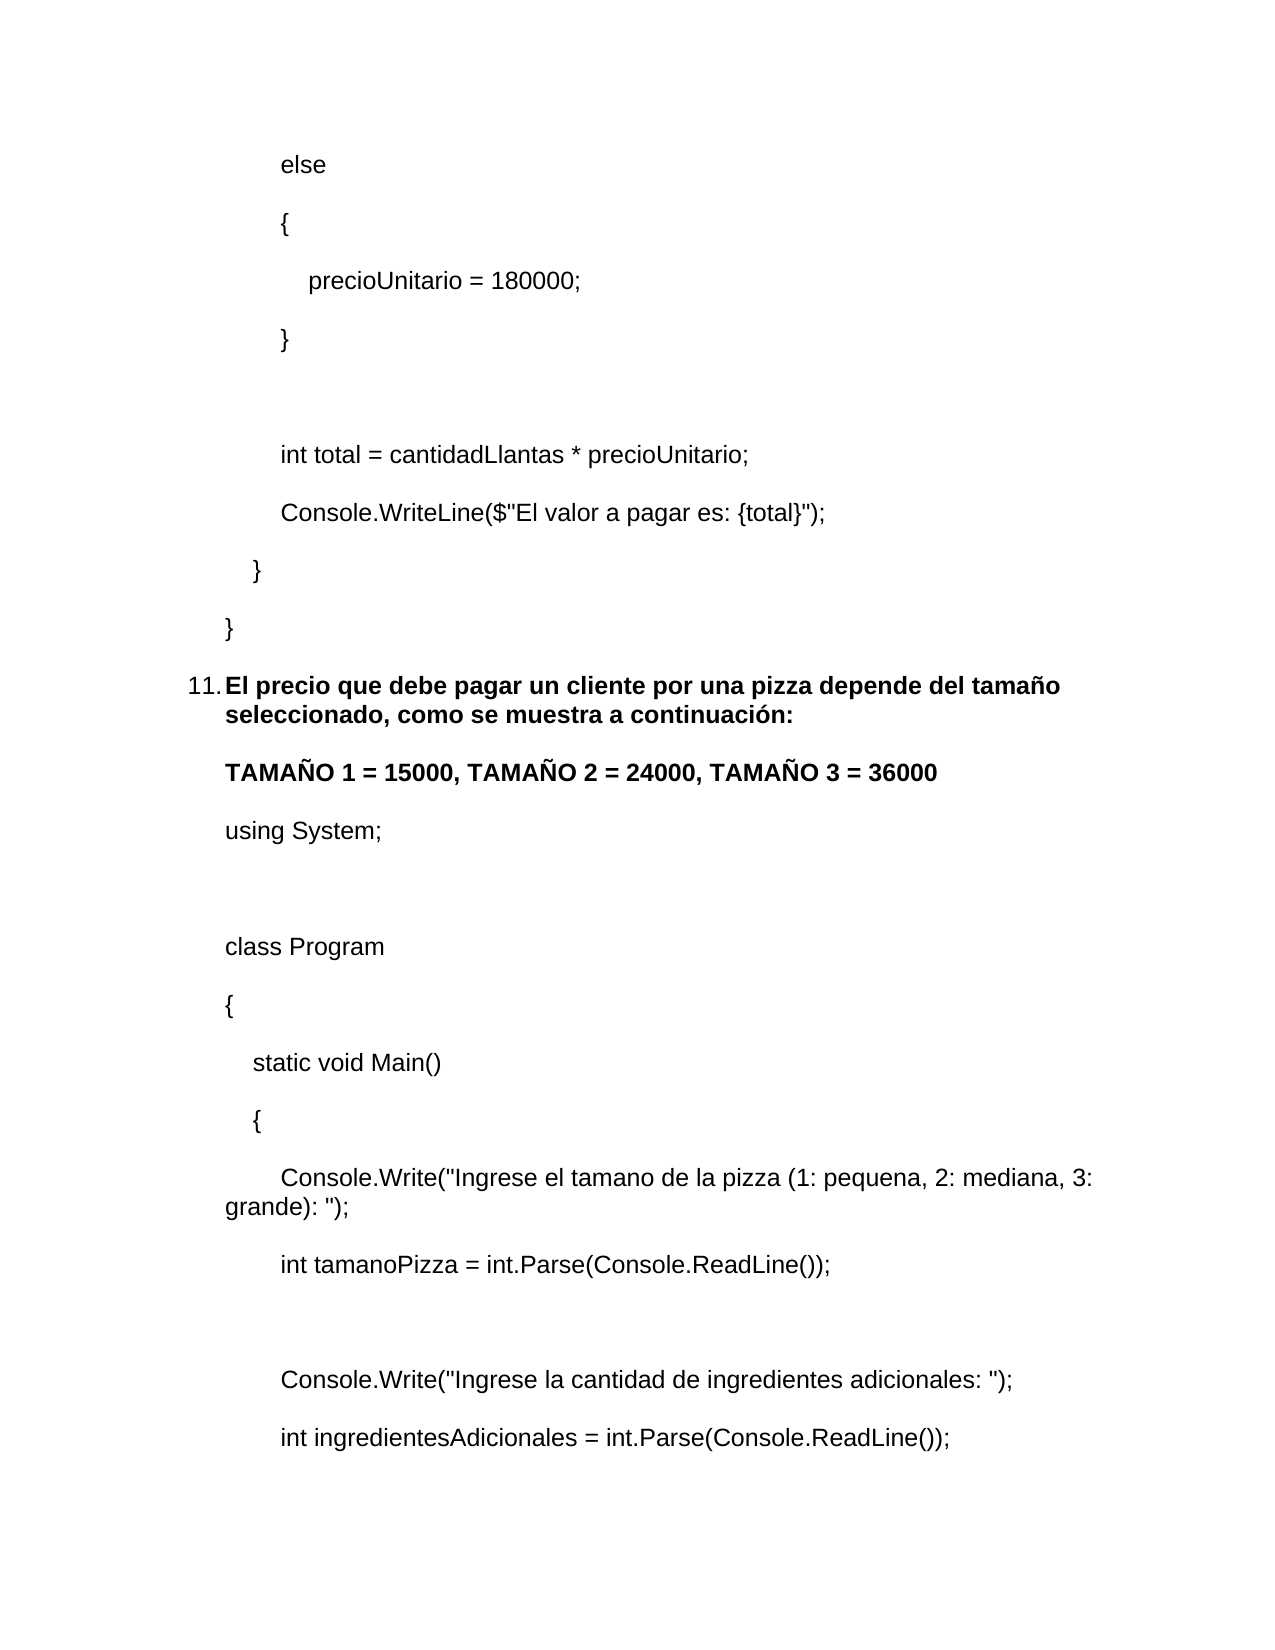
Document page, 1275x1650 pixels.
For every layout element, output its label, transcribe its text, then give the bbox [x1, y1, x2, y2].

text Console.Write("Ingrese el tamano de la pizza (1: pequena, 2: mediana, 3: grande): "); [225, 1163, 1125, 1221]
list El precio que debe pagar un cliente por una pizza depende del tamaño seleccionado, como se muestra a continuación: [187, 671, 1125, 729]
text class Program [225, 932, 1125, 960]
text using System; [225, 816, 1125, 844]
list TAMAÑO 1 = 15000, TAMAÑO 2 = 24000, TAMAÑO 3 = 36000 [225, 758, 1125, 787]
text { [225, 1105, 1125, 1134]
text precioUnitario = 180000; [225, 266, 1125, 294]
text int tamanoPizza = int.Parse(Console.ReadLine()); [225, 1250, 1125, 1279]
text Console.Write("Ingrese la cantidad de ingredientes adicionales: "); [225, 1365, 1125, 1394]
text { [225, 208, 1125, 237]
text static void Main() [225, 1047, 1125, 1076]
text int total = cantidadLlantas * precioUnitario; [225, 439, 1125, 468]
text } [225, 555, 1125, 584]
text { [225, 989, 1125, 1018]
text } [225, 613, 1125, 642]
text int ingredientesAdicionales = int.Parse(Console.ReadLine()); [225, 1423, 1125, 1452]
text else [225, 150, 1125, 179]
text } [225, 324, 1125, 352]
text Console.WriteLine($"El valor a pagar es: {total}"); [225, 497, 1125, 526]
